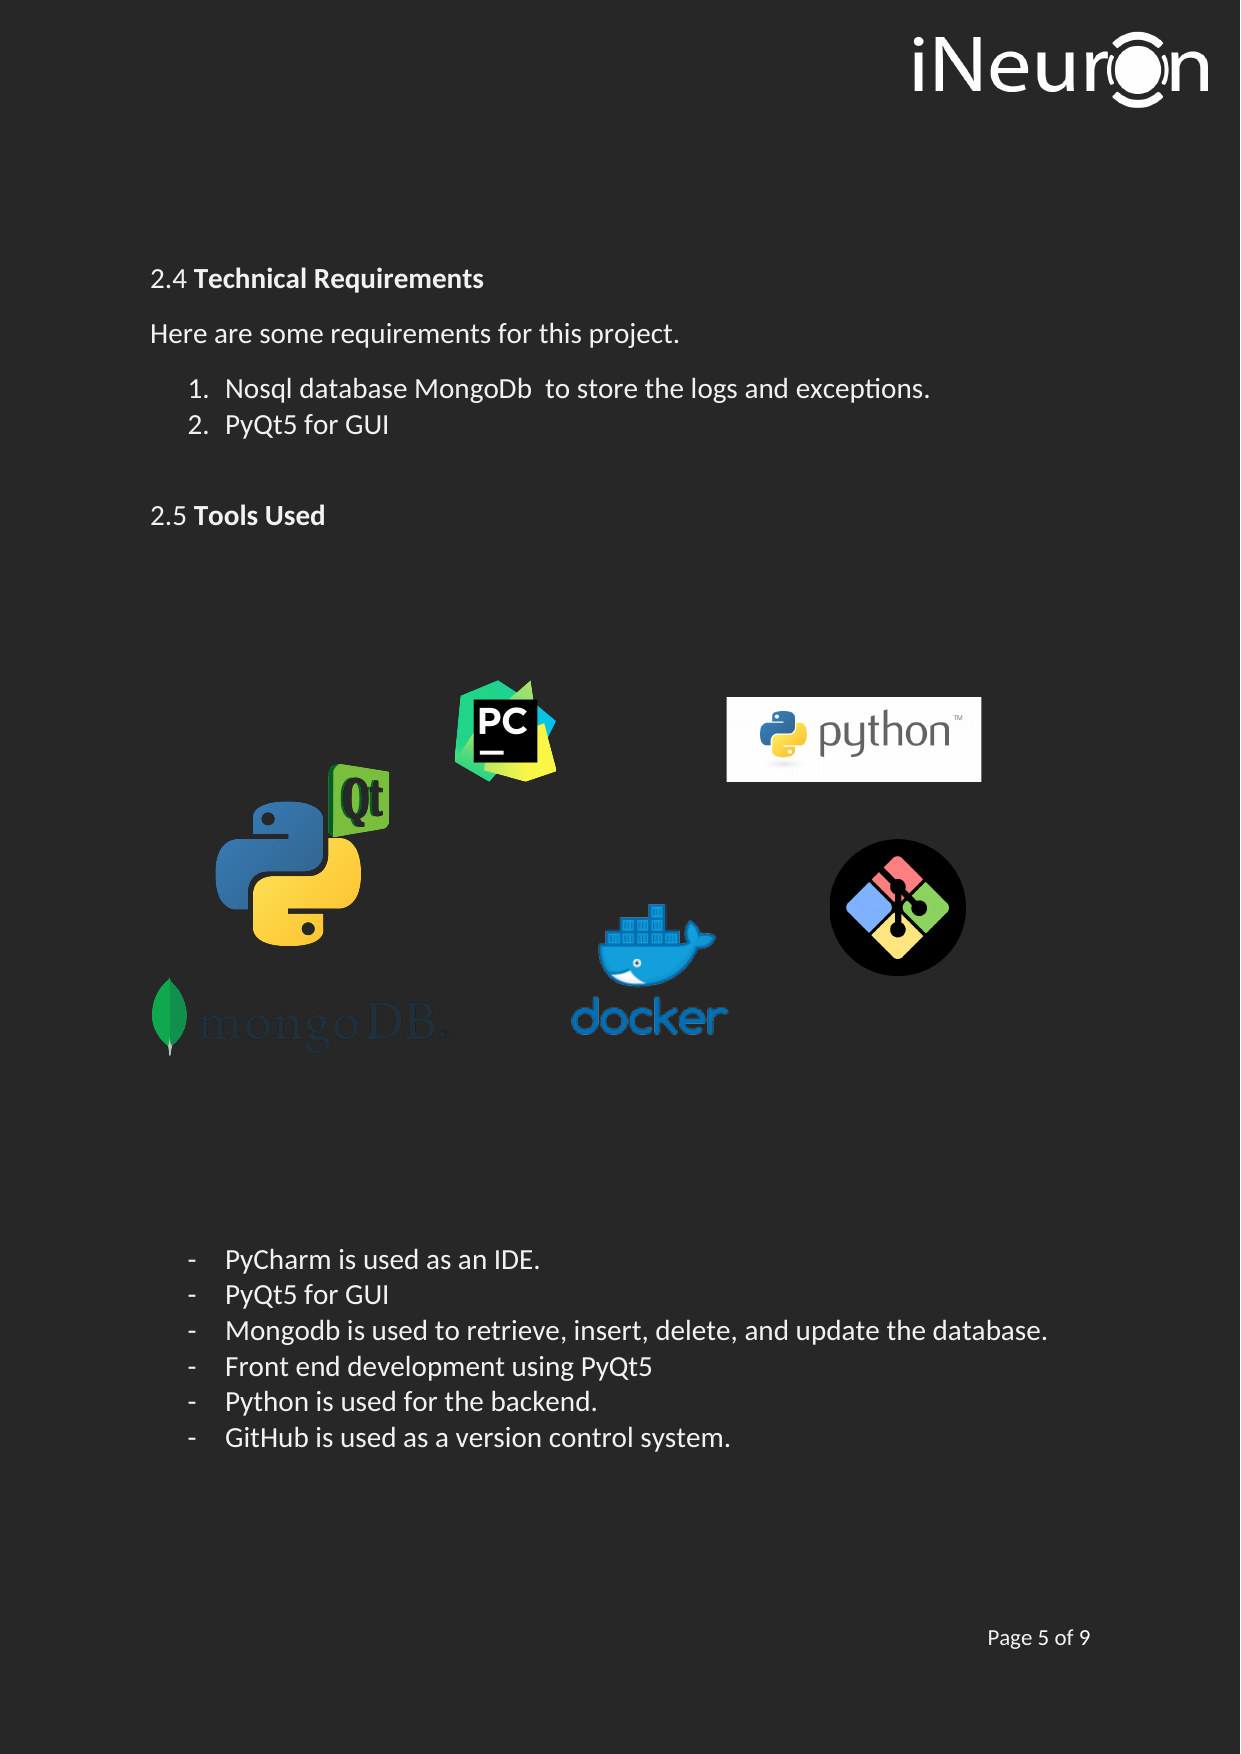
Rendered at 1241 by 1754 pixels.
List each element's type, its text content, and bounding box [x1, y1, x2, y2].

list PyCharm is used as an IDE. [187, 1241, 1090, 1276]
picture [829, 839, 966, 976]
text Here are some requirements for this project. [150, 315, 1090, 351]
picture [481, 892, 819, 1052]
picture [726, 697, 982, 782]
list Nosql database MongoDb to store the logs and exceptions. [187, 370, 1090, 406]
list Mongodb is used to retrieve, insert, delete, and update the database. [187, 1312, 1090, 1348]
list GitHub is used as a version control system. [187, 1419, 1090, 1454]
list Python is used for the backend. [187, 1383, 1090, 1419]
list Front end development using PyQt5 [187, 1348, 1090, 1383]
list PyQt5 for GUI [187, 1276, 1090, 1312]
list PyQt5 for GUI [187, 406, 1090, 442]
picture [150, 976, 450, 1057]
picture [215, 764, 390, 946]
text 2.4 Technical Requirements [150, 260, 1090, 296]
picture [908, 25, 1214, 111]
text 2.5 Tools Used [150, 497, 1090, 532]
picture [454, 680, 557, 782]
